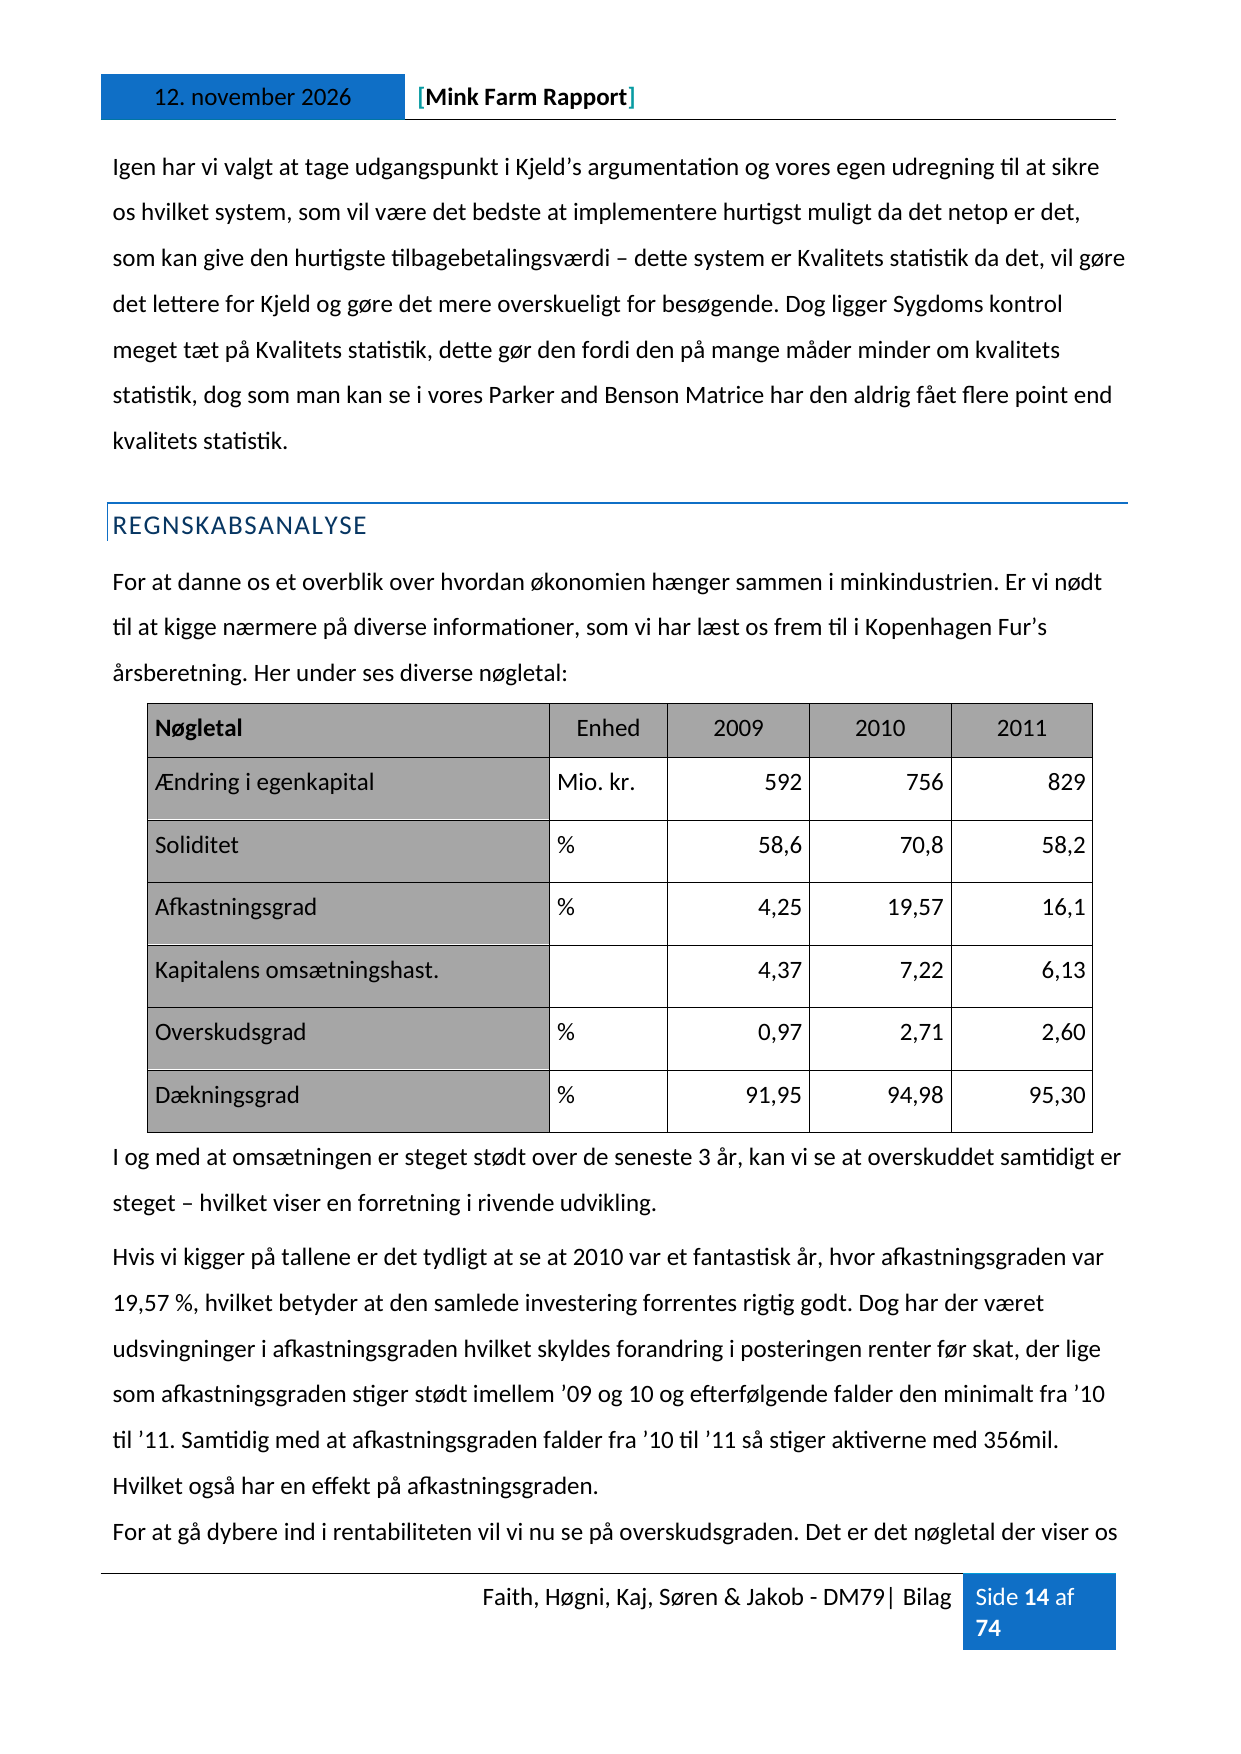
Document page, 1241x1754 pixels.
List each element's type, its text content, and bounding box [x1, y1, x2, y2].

table_cell 19,57 [810, 883, 951, 944]
table_cell 2,60 [952, 1008, 1092, 1069]
table_cell 829 [952, 758, 1092, 819]
table_cell 4,25 [668, 883, 809, 944]
table_cell 4,37 [668, 946, 809, 1007]
table_cell Dækningsgrad [148, 1071, 549, 1132]
table_cell Ændring i egenkapital [148, 758, 549, 819]
table_header 2009 [668, 704, 809, 757]
table_cell 2,71 [810, 1008, 951, 1069]
table_cell Soliditet [148, 821, 549, 882]
table_cell 16,1 [952, 883, 1092, 944]
table_cell 95,30 [952, 1071, 1092, 1132]
table_header Nøgletal [148, 704, 549, 757]
table_cell Afkastningsgrad [148, 883, 549, 944]
table_cell Overskudsgrad [148, 1008, 549, 1069]
text For at danne os et overblik over hvordan økonomien hænger sammen i minkindustrien. Er vi nødt til at kigge nærmere på diverse informationer, som vi har læst os frem til i Kopenhagen Fur’s årsberetning. Her under ses diverse nøgletal: [112, 566, 1128, 688]
text I og med at omsætningen er steget stødt over de seneste 3 år, kan vi se at overskuddet samtidigt er steget – hvilket viser en forretning i rivende udvikling. [112, 1141, 1128, 1218]
table_cell 94,98 [810, 1071, 951, 1132]
table_cell % [550, 1008, 667, 1069]
table_cell Mio. kr. [550, 758, 667, 819]
table_header 2011 [952, 704, 1092, 757]
table_cell [550, 946, 667, 1007]
table_cell % [550, 883, 667, 944]
table_header 2010 [810, 704, 951, 757]
table_cell % [550, 1071, 667, 1132]
table_cell 756 [810, 758, 951, 819]
table_cell 0,97 [668, 1008, 809, 1069]
table_cell Kapitalens omsætningshast. [148, 946, 549, 1007]
subtitle Regnskabsanalyse [108, 504, 1128, 541]
table_cell 58,6 [668, 821, 809, 882]
table_cell 91,95 [668, 1071, 809, 1132]
table_header Enhed [550, 704, 667, 757]
table_cell 592 [668, 758, 809, 819]
table_cell % [550, 821, 667, 882]
table_cell 58,2 [952, 821, 1092, 882]
table_cell 7,22 [810, 946, 951, 1007]
table_cell 6,13 [952, 946, 1092, 1007]
table_cell 70,8 [810, 821, 951, 882]
